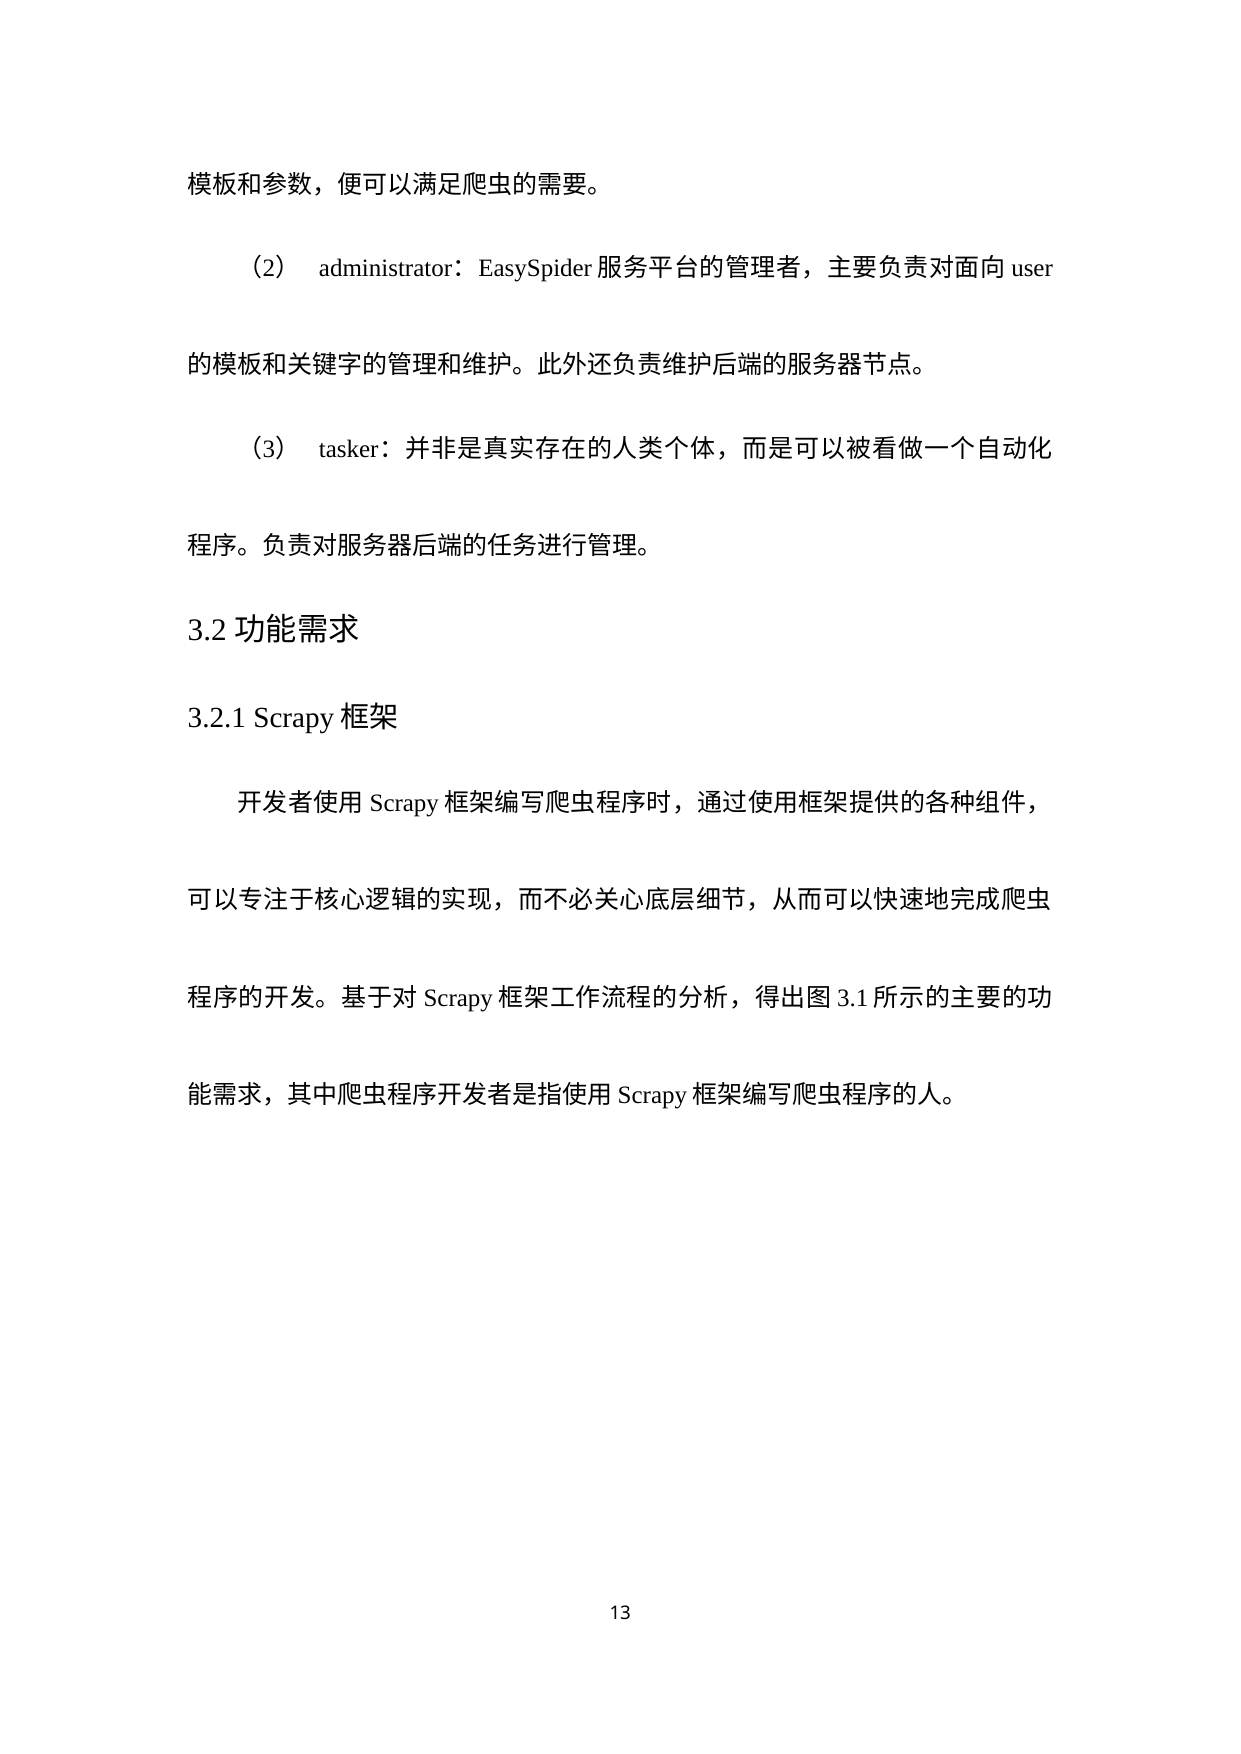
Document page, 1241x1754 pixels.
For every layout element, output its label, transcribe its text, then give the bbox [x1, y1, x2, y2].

list administrator：EasySpider服务平台的管理者，主要负责对面向user的模板和关键字的管理和维护。此外还负责维护后端的服务器节点。 [187, 233, 1053, 396]
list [187, 150, 1053, 215]
text 开发者使用Scrapy框架编写爬虫程序时，通过使用框架提供的各种组件，可以专注于核心逻辑的实现，而不必关心底层细节，从而可以快速地完成爬虫程序的开发。基于对Scrapy框架工作流程的分析，得出图3.1所示的主要的功能需求，其中爬虫程序开发者是指使用Scrapy框架编写爬虫程序的人。 [187, 768, 1053, 1126]
text 3.2 功能需求 [187, 594, 1053, 659]
text 3.2.1 Scrapy框架 [187, 682, 1053, 747]
list tasker：并非是真实存在的人类个体，而是可以被看做一个自动化程序。负责对服务器后端的任务进行管理。 [187, 414, 1053, 576]
